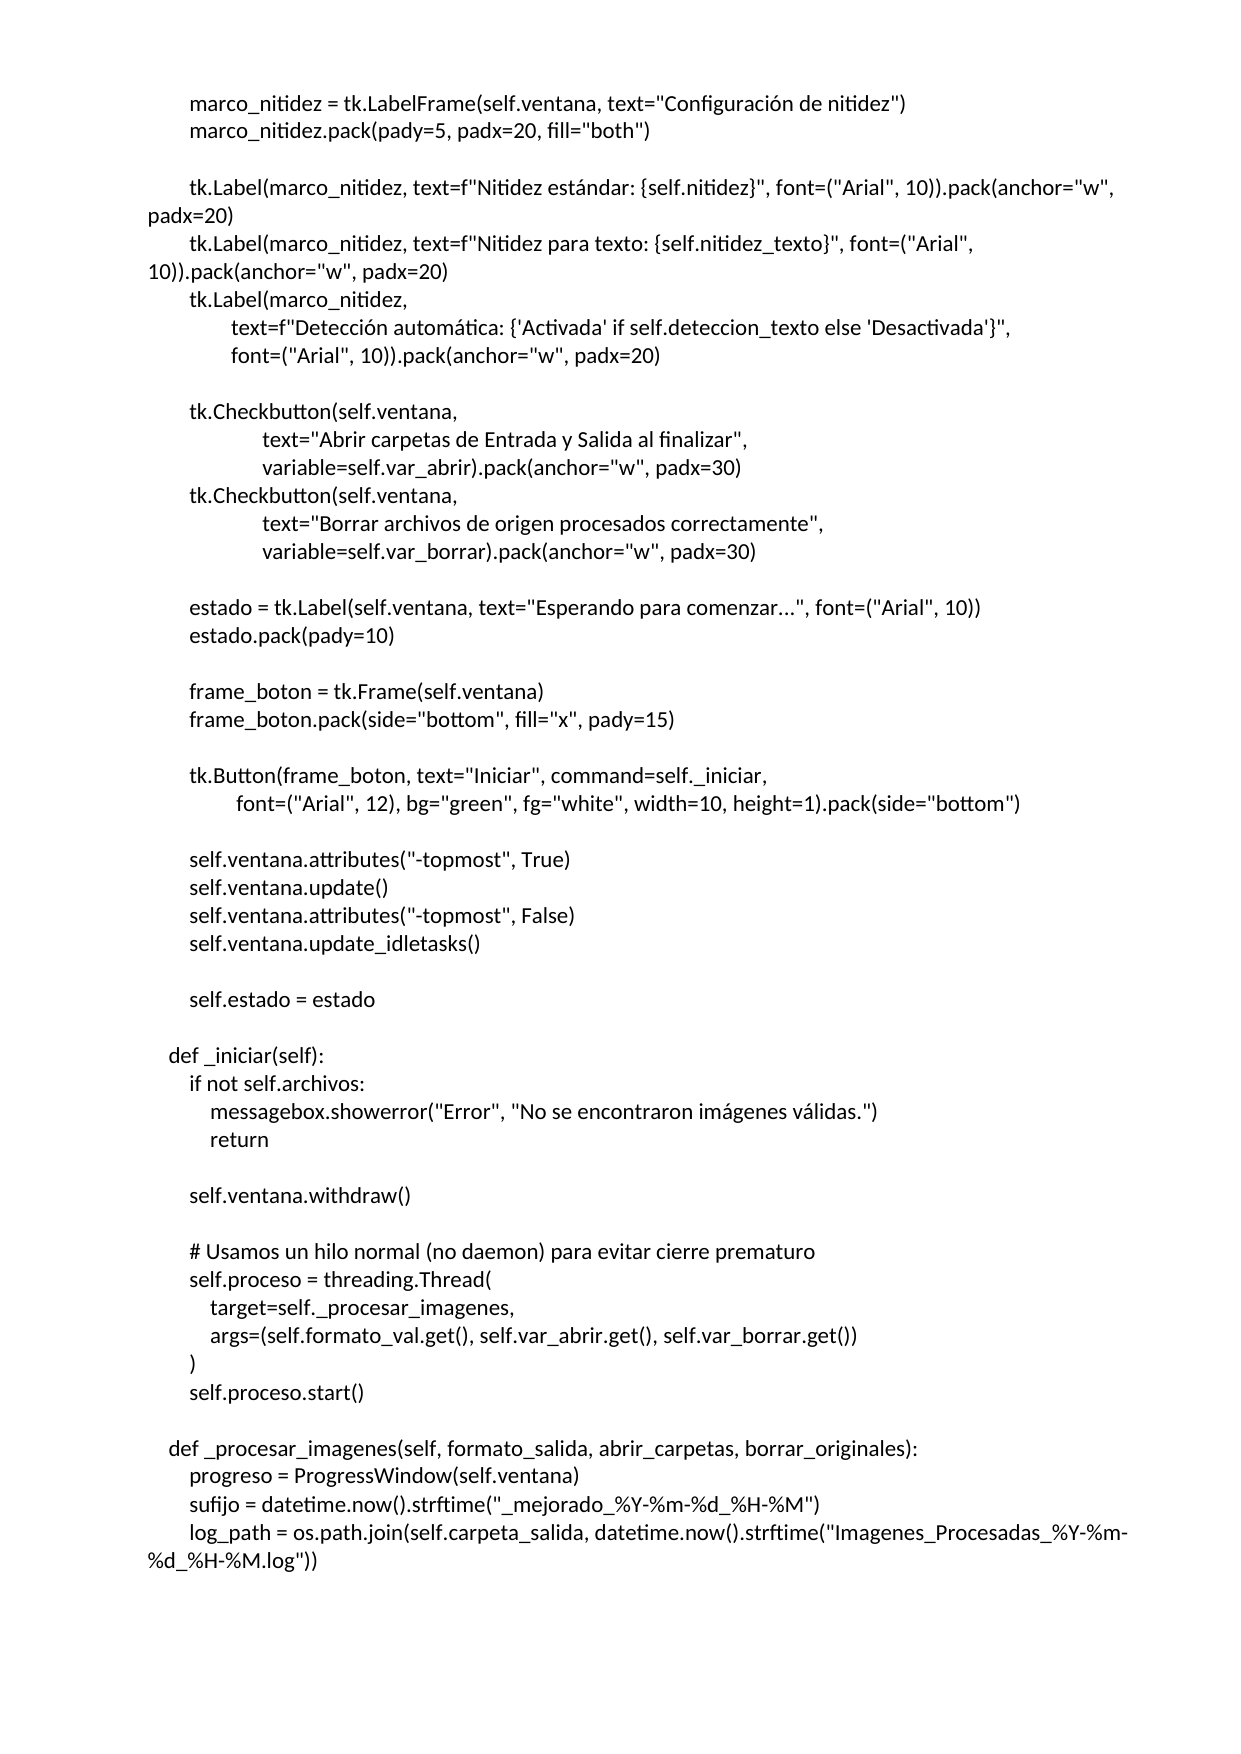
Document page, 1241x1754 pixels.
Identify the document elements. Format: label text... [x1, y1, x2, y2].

text estado = tk.Label(self.ventana, text="Esperando para comenzar...", font=("Arial", 10)) [147, 593, 1166, 621]
text tk.Label(marco_nitidez, [147, 285, 1166, 313]
text return [147, 1125, 1166, 1153]
text def _iniciar(self): [147, 1041, 1166, 1069]
text self.ventana.update() [147, 873, 1166, 901]
text tk.Checkbutton(self.ventana, [147, 397, 1166, 425]
text tk.Checkbutton(self.ventana, [147, 481, 1166, 509]
text font=("Arial", 10)).pack(anchor="w", padx=20) [147, 341, 1166, 369]
text # Usamos un hilo normal (no daemon) para evitar cierre prematuro [147, 1237, 1166, 1266]
text self.ventana.attributes("-topmost", True) [147, 845, 1166, 873]
text marco_nitidez.pack(pady=5, padx=20, fill="both") [147, 117, 1166, 145]
text self.proceso.start() [147, 1378, 1166, 1406]
text self.ventana.attributes("-topmost", False) [147, 901, 1166, 929]
text tk.Label(marco_nitidez, text=f"Nitidez para texto: {self.nitidez_texto}", font=("Arial", 10)).pack(anchor="w", padx=20) [147, 229, 1166, 285]
text progreso = ProgressWindow(self.ventana) [147, 1462, 1166, 1490]
text ) [147, 1349, 1166, 1378]
text sufijo = datetime.now().strftime("_mejorado_%Y-%m-%d_%H-%M") [147, 1490, 1166, 1518]
text variable=self.var_abrir).pack(anchor="w", padx=30) [147, 453, 1166, 481]
text text=f"Detección automática: {'Activada' if self.deteccion_texto else 'Desactivada'}", [147, 313, 1166, 341]
text if not self.archivos: [147, 1069, 1166, 1097]
text self.ventana.withdraw() [147, 1181, 1166, 1209]
text messagebox.showerror("Error", "No se encontraron imágenes válidas.") [147, 1097, 1166, 1125]
text text="Abrir carpetas de Entrada y Salida al finalizar", [147, 425, 1166, 453]
text self.estado = estado [147, 985, 1166, 1013]
text font=("Arial", 12), bg="green", fg="white", width=10, height=1).pack(side="bottom") [147, 789, 1166, 817]
text marco_nitidez = tk.LabelFrame(self.ventana, text="Configuración de nitidez") [147, 89, 1166, 117]
text frame_boton = tk.Frame(self.ventana) [147, 677, 1166, 705]
text variable=self.var_borrar).pack(anchor="w", padx=30) [147, 537, 1166, 565]
text def _procesar_imagenes(self, formato_salida, abrir_carpetas, borrar_originales): [147, 1434, 1166, 1462]
text estado.pack(pady=10) [147, 621, 1166, 649]
text log_path = os.path.join(self.carpeta_salida, datetime.now().strftime("Imagenes_Procesadas_%Y-%m-%d_%H-%M.log")) [147, 1518, 1166, 1574]
text self.proceso = threading.Thread( [147, 1266, 1166, 1293]
text tk.Button(frame_boton, text="Iniciar", command=self._iniciar, [147, 761, 1166, 789]
text target=self._procesar_imagenes, [147, 1293, 1166, 1322]
text args=(self.formato_val.get(), self.var_abrir.get(), self.var_borrar.get()) [147, 1322, 1166, 1349]
text self.ventana.update_idletasks() [147, 929, 1166, 957]
text text="Borrar archivos de origen procesados correctamente", [147, 509, 1166, 537]
text frame_boton.pack(side="bottom", fill="x", pady=15) [147, 705, 1166, 733]
text tk.Label(marco_nitidez, text=f"Nitidez estándar: {self.nitidez}", font=("Arial", 10)).pack(anchor="w", padx=20) [147, 173, 1166, 229]
